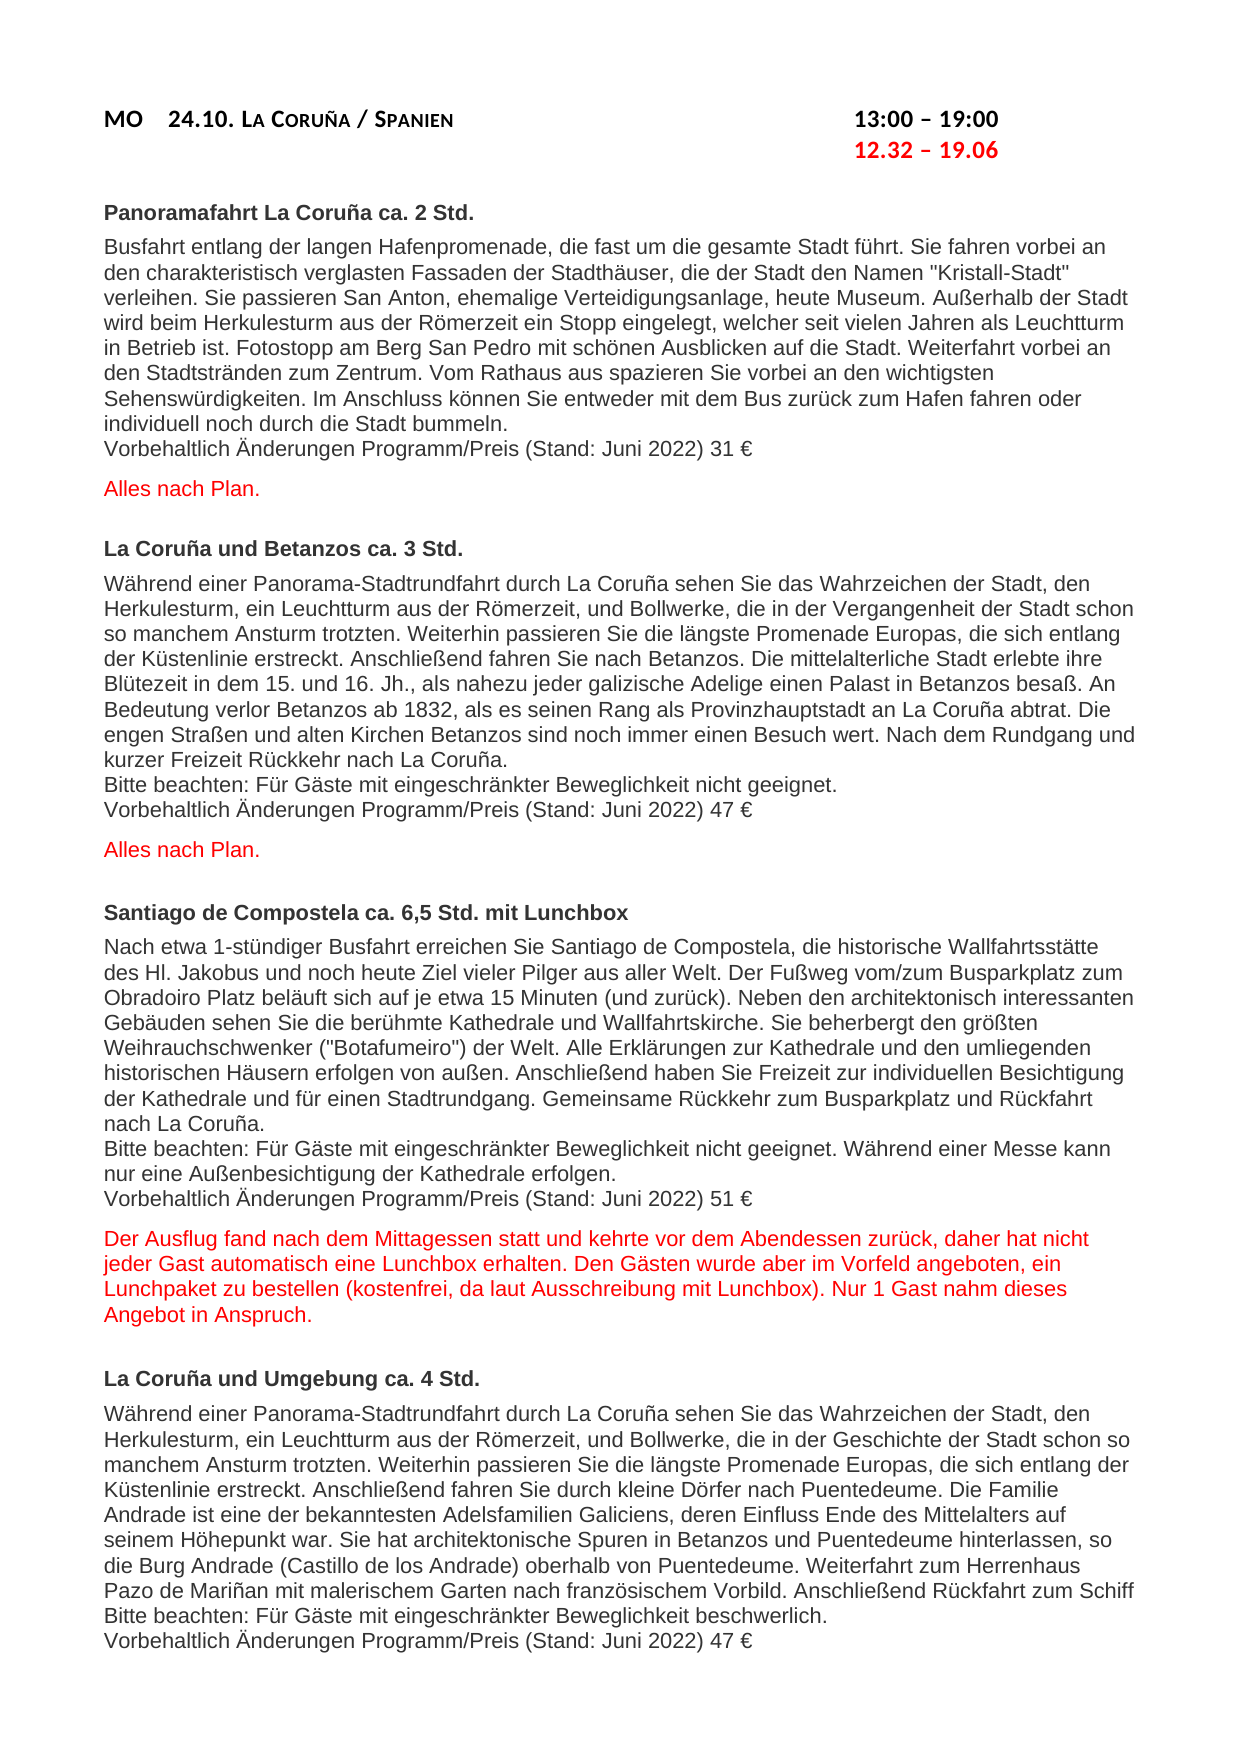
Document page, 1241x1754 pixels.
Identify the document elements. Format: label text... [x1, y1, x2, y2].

text La Coruña und Umgebung ca. 4 Std. [103, 1366, 1137, 1392]
text Busfahrt entlang der langen Hafenpromenade, die fast um die gesamte Stadt führt. Sie fahren vorbei an den charakteristisch verglasten Fassaden der Stadthäuser, die der Stadt den Namen "Kristall-Stadt" verleihen. Sie passieren San Anton, ehemalige Verteidigungsanlage, heute Museum. Außerhalb der Stadt wird beim Herkulesturm aus der Römerzeit ein Stopp eingelegt, welcher seit vielen Jahren als Leuchtturm in Betrieb ist. Fotostopp am Berg San Pedro mit schönen Ausblicken auf die Stadt. Weiterfahrt vorbei an den Stadtstränden zum Zentrum. Vom Rathaus aus spazieren Sie vorbei an den wichtigsten Sehenswürdigkeiten. Im Anschluss können Sie entweder mit dem Bus zurück zum Hafen fahren oder individuell noch durch die Stadt bummeln. [103, 234, 1137, 436]
text 12.32 – 19.06 [103, 134, 1137, 164]
text Vorbehaltlich Änderungen Programm/Preis (Stand: Juni 2022) 31 € [103, 436, 1137, 461]
text Nach etwa 1-stündiger Busfahrt erreichen Sie Santiago de Compostela, die historische Wallfahrtsstätte des Hl. Jakobus und noch heute Ziel vieler Pilger aus aller Welt. Der Fußweg vom/zum Busparkplatz zum Obradoiro Platz beläuft sich auf je etwa 15 Minuten (und zurück). Neben den architektonisch interessanten Gebäuden sehen Sie die berühmte Kathedrale und Wallfahrtskirche. Sie beherbergt den größten Weihrauchschwenker ("Botafumeiro") der Welt. Alle Erklärungen zur Kathedrale und den umliegenden historischen Häusern erfolgen von außen. Anschließend haben Sie Freizeit zur individuellen Besichtigung der Kathedrale und für einen Stadtrundgang. Gemeinsame Rückkehr zum Busparkplatz und Rückfahrt nach La Coruña. [103, 934, 1137, 1136]
text MO 24.10. La Coruña / Spanien 13:00 – 19:00 [103, 103, 1137, 134]
text Panoramafahrt La Coruña ca. 2 Std. [103, 199, 1137, 224]
text Bitte beachten: Für Gäste mit eingeschränkter Beweglichkeit beschwerlich. [103, 1603, 1137, 1628]
text Alles nach Plan. [103, 476, 1137, 501]
text Vorbehaltlich Änderungen Programm/Preis (Stand: Juni 2022) 47 € [103, 797, 1137, 823]
text Vorbehaltlich Änderungen Programm/Preis (Stand: Juni 2022) 51 € [103, 1186, 1137, 1212]
text La Coruña und Betanzos ca. 3 Std. [103, 536, 1137, 561]
text Während einer Panorama-Stadtrundfahrt durch La Coruña sehen Sie das Wahrzeichen der Stadt, den Herkulesturm, ein Leuchtturm aus der Römerzeit, und Bollwerke, die in der Vergangenheit der Stadt schon so manchem Ansturm trotzten. Weiterhin passieren Sie die längste Promenade Europas, die sich entlang der Küstenlinie erstreckt. Anschließend fahren Sie nach Betanzos. Die mittelalterliche Stadt erlebte ihre Blütezeit in dem 15. und 16. Jh., als nahezu jeder galizische Adelige einen Palast in Betanzos besaß. An Bedeutung verlor Betanzos ab 1832, als es seinen Rang als Provinzhauptstadt an La Coruña abtrat. Die engen Straßen und alten Kirchen Betanzos sind noch immer einen Besuch wert. Nach dem Rundgang und kurzer Freizeit Rückkehr nach La Coruña. [103, 571, 1137, 772]
text Bitte beachten: Für Gäste mit eingeschränkter Beweglichkeit nicht geeignet. [103, 772, 1137, 797]
text Vorbehaltlich Änderungen Programm/Preis (Stand: Juni 2022) 47 € [103, 1628, 1137, 1653]
text Santiago de Compostela ca. 6,5 Std. mit Lunchbox [103, 899, 1137, 924]
text Während einer Panorama-Stadtrundfahrt durch La Coruña sehen Sie das Wahrzeichen der Stadt, den Herkulesturm, ein Leuchtturm aus der Römerzeit, und Bollwerke, die in der Geschichte der Stadt schon so manchem Ansturm trotzten. Weiterhin passieren Sie die längste Promenade Europas, die sich entlang der Küstenlinie erstreckt. Anschließend fahren Sie durch kleine Dörfer nach Puentedeume. Die Familie Andrade ist eine der bekanntesten Adelsfamilien Galiciens, deren Einfluss Ende des Mittelalters auf seinem Höhepunkt war. Sie hat architektonische Spuren in Betanzos und Puentedeume hinterlassen, so die Burg Andrade (Castillo de los Andrade) oberhalb von Puentedeume. Weiterfahrt zum Herrenhaus Pazo de Mariñan mit malerischem Garten nach französischem Vorbild. Anschließend Rückfahrt zum Schiff [103, 1401, 1137, 1603]
text Alles nach Plan. [103, 837, 1137, 862]
text Bitte beachten: Für Gäste mit eingeschränkter Beweglichkeit nicht geeignet. Während einer Messe kann nur eine Außenbesichtigung der Kathedrale erfolgen. [103, 1136, 1137, 1186]
